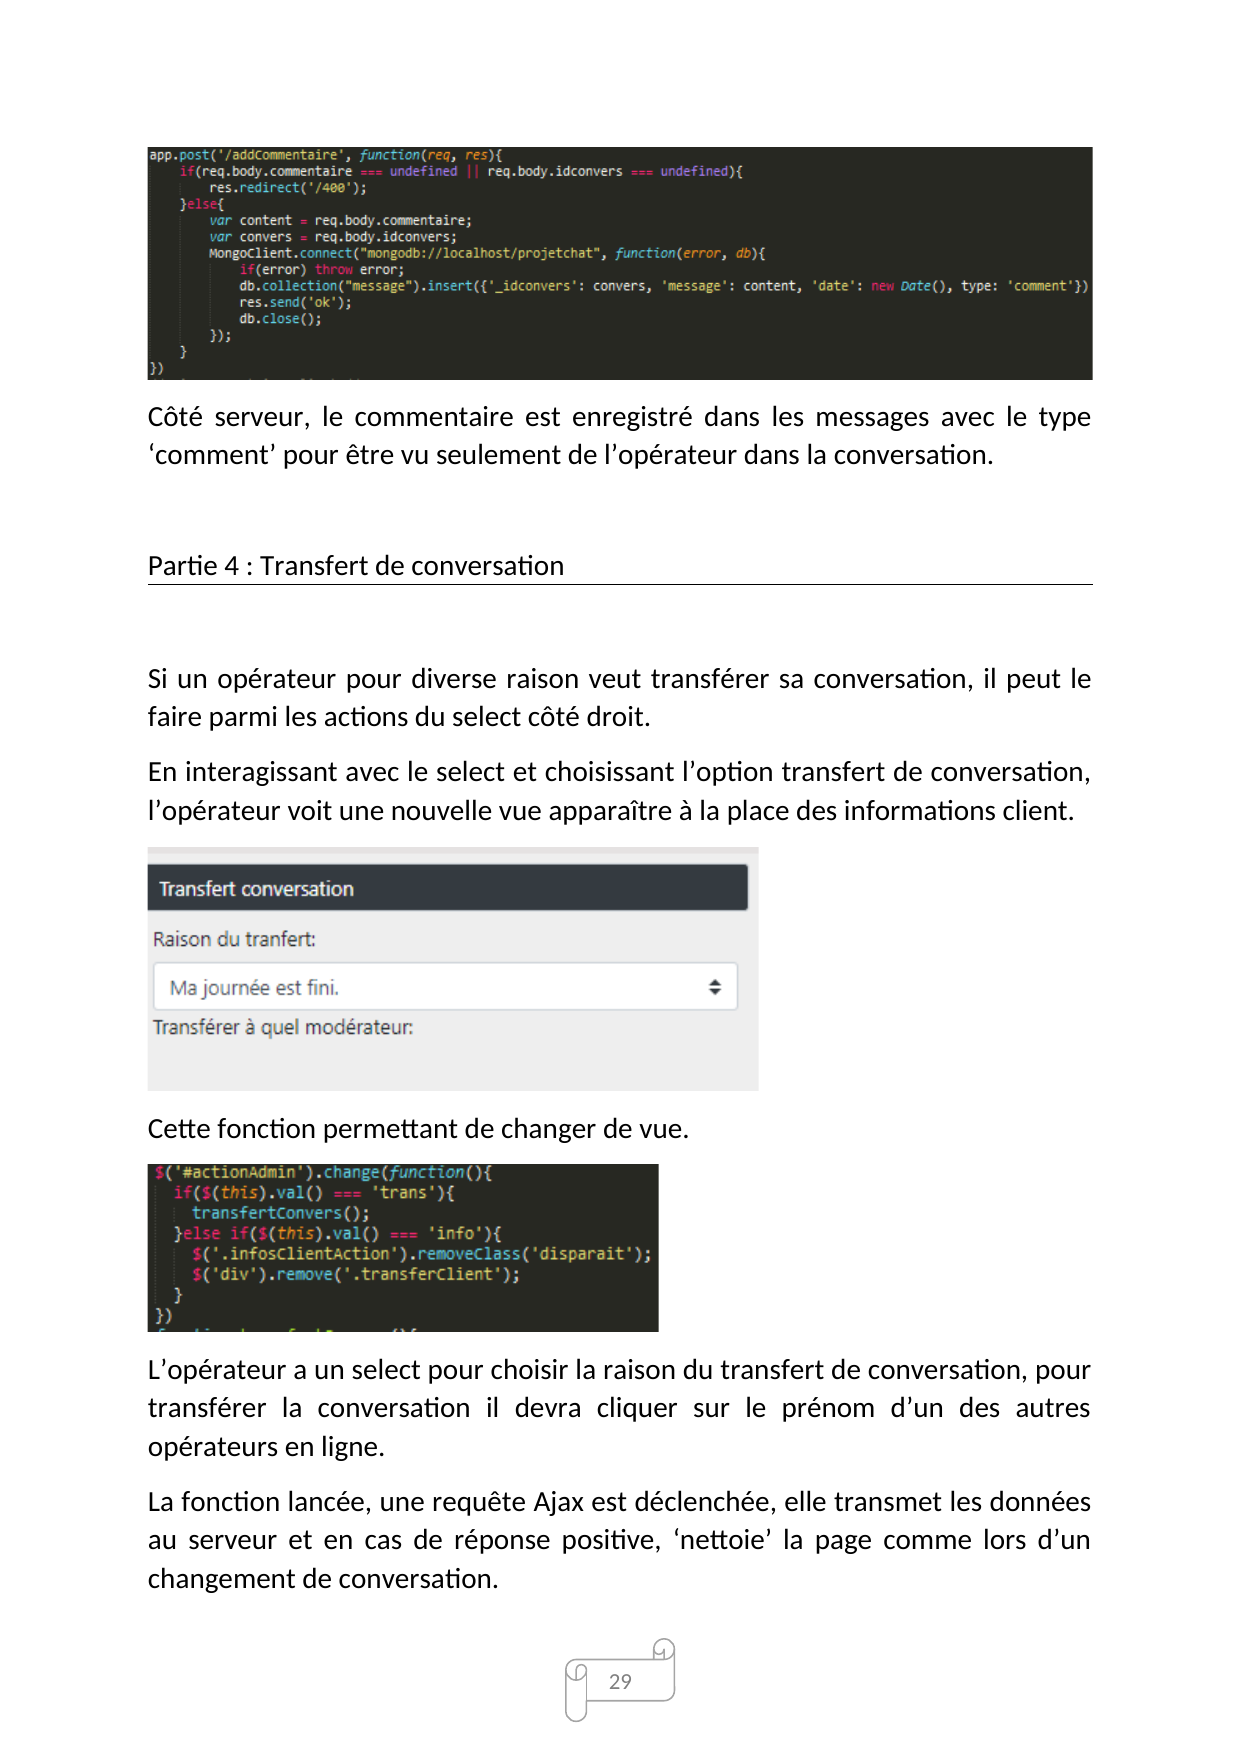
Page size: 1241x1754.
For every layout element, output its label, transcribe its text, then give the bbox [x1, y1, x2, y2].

text Cette fonction permettant de changer de vue. [148, 1110, 1093, 1145]
text Côté serveur, le commentaire est enregistré dans les messages avec le type ‘comment’ pour être vu seulement de l’opérateur dans la conversation. [148, 398, 1093, 472]
picture [147, 147, 1093, 380]
text En interagissant avec le select et choisissant l’option transfert de conversation, l’opérateur voit une nouvelle vue apparaître à la place des informations client. [148, 753, 1093, 828]
picture [147, 1164, 659, 1332]
text La fonction lancée, une requête Ajax est déclenchée, elle transmet les données au serveur et en cas de réponse positive, ‘nettoie’ la page comme lors d’un changement de conversation. [148, 1483, 1093, 1595]
text Partie 4 : Transfert de conversation [148, 547, 1093, 584]
text L’opérateur a un select pour choisir la raison du transfert de conversation, pour transférer la conversation il devra cliquer sur le prénom d’un des autres opérateurs en ligne. [148, 1351, 1093, 1463]
picture [147, 847, 759, 1091]
text Si un opérateur pour diverse raison veut transférer sa conversation, il peut le faire parmi les actions du select côté droit. [148, 660, 1093, 734]
